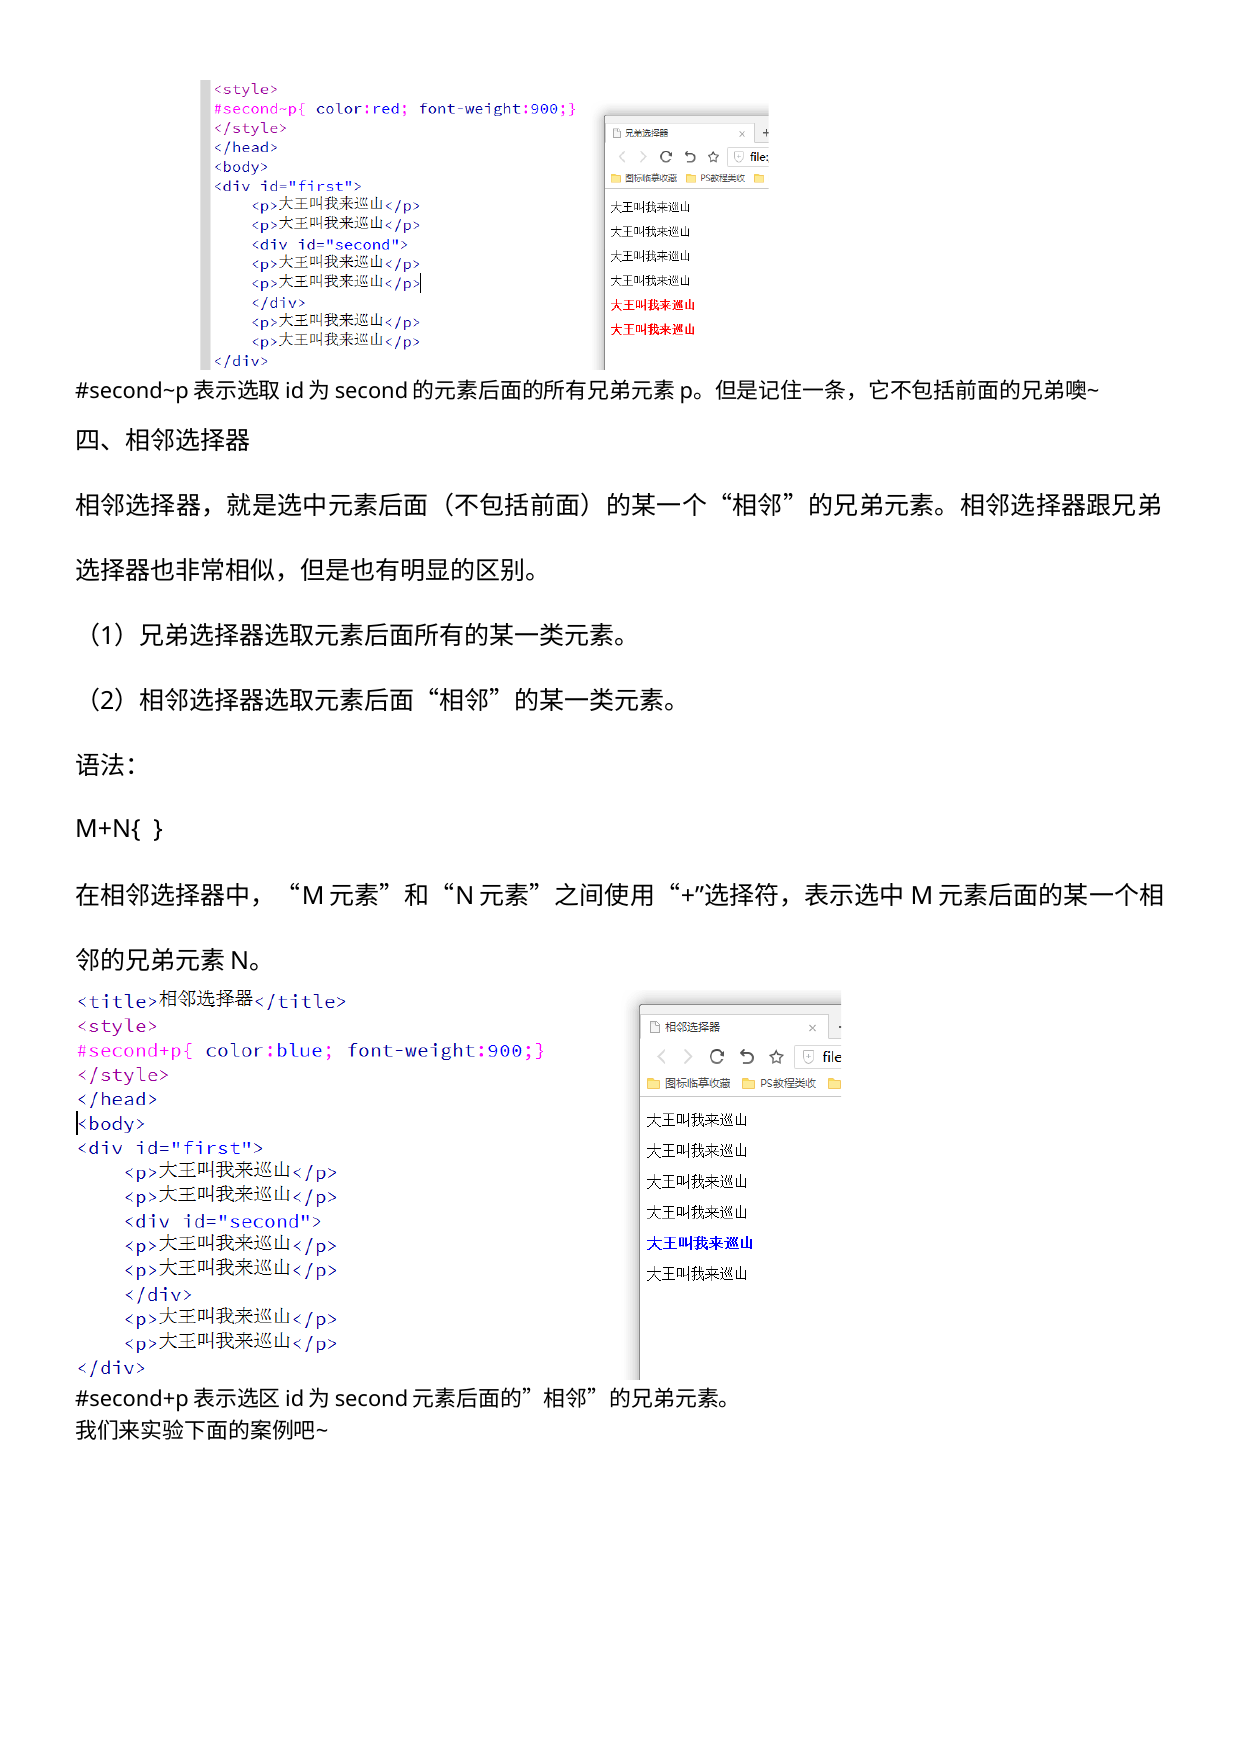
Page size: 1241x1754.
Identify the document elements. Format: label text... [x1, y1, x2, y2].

list #second+p表示选区id为second元素后面的”相邻”的兄弟元素。 [75, 1381, 1165, 1413]
picture [75, 990, 842, 1380]
list M+N{ } [75, 796, 1165, 861]
list 在相邻选择器中，“M元素”和“N元素”之间使用“+”选择符，表示选中M元素后面的某一个相邻的兄弟元素N。 [75, 861, 1165, 991]
list 语法： [75, 731, 1165, 796]
list 兄弟选择器选取元素后面所有的某一类元素。 [75, 601, 1165, 666]
picture [200, 80, 769, 370]
list 相邻选择器选取元素后面“相邻”的某一类元素。 [75, 666, 1165, 731]
list 四、相邻选择器 [75, 406, 1165, 471]
list 相邻选择器，就是选中元素后面（不包括前面）的某一个“相邻”的兄弟元素。相邻选择器跟兄弟选择器也非常相似，但是也有明显的区别。 [75, 471, 1165, 601]
list 我们来实验下面的案例吧~ [75, 1413, 1165, 1446]
list #second~p表示选取id为second的元素后面的所有兄弟元素p。但是记住一条，它不包括前面的兄弟噢~ [75, 373, 1165, 406]
